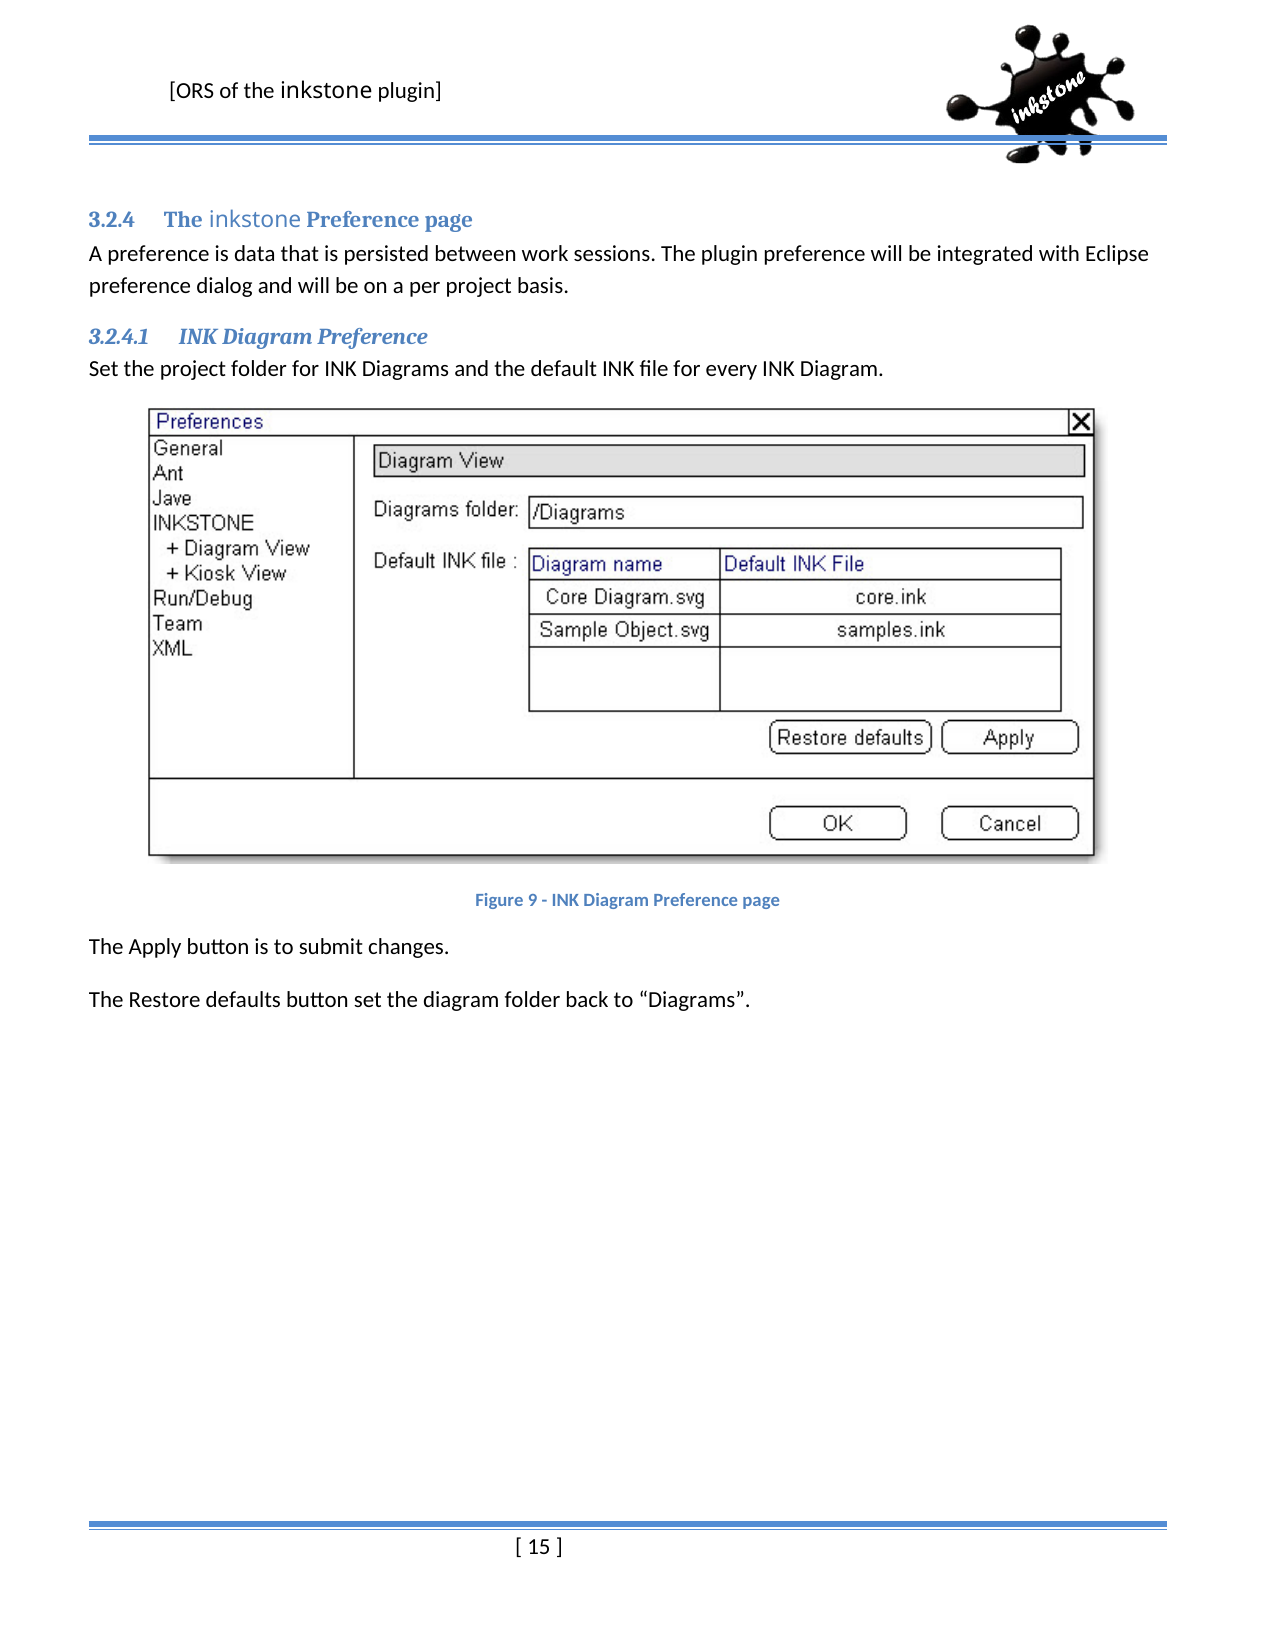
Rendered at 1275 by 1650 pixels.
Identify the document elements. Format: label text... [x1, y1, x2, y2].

text The Apply button is to submit changes. [89, 932, 1167, 960]
text A preference is data that is persisted between work sessions. The plugin preference will be integrated with Eclipse preference dialog and will be on a per project basis. [89, 239, 1167, 299]
text Set the project folder for INK Diagrams and the default INK file for every INK Diagram. [89, 354, 1167, 382]
text Figure 9 - INK Diagram Preference page [89, 889, 1167, 912]
picture [147, 407, 1109, 864]
text The Restore defaults button set the diagram folder back to “Diagrams”. [89, 985, 1167, 1013]
picture [943, 145, 1147, 175]
subtitle INK Diagram Preference [89, 324, 1167, 351]
subtitle The inkstone Preference page [89, 203, 1167, 234]
picture [943, 12, 1147, 135]
